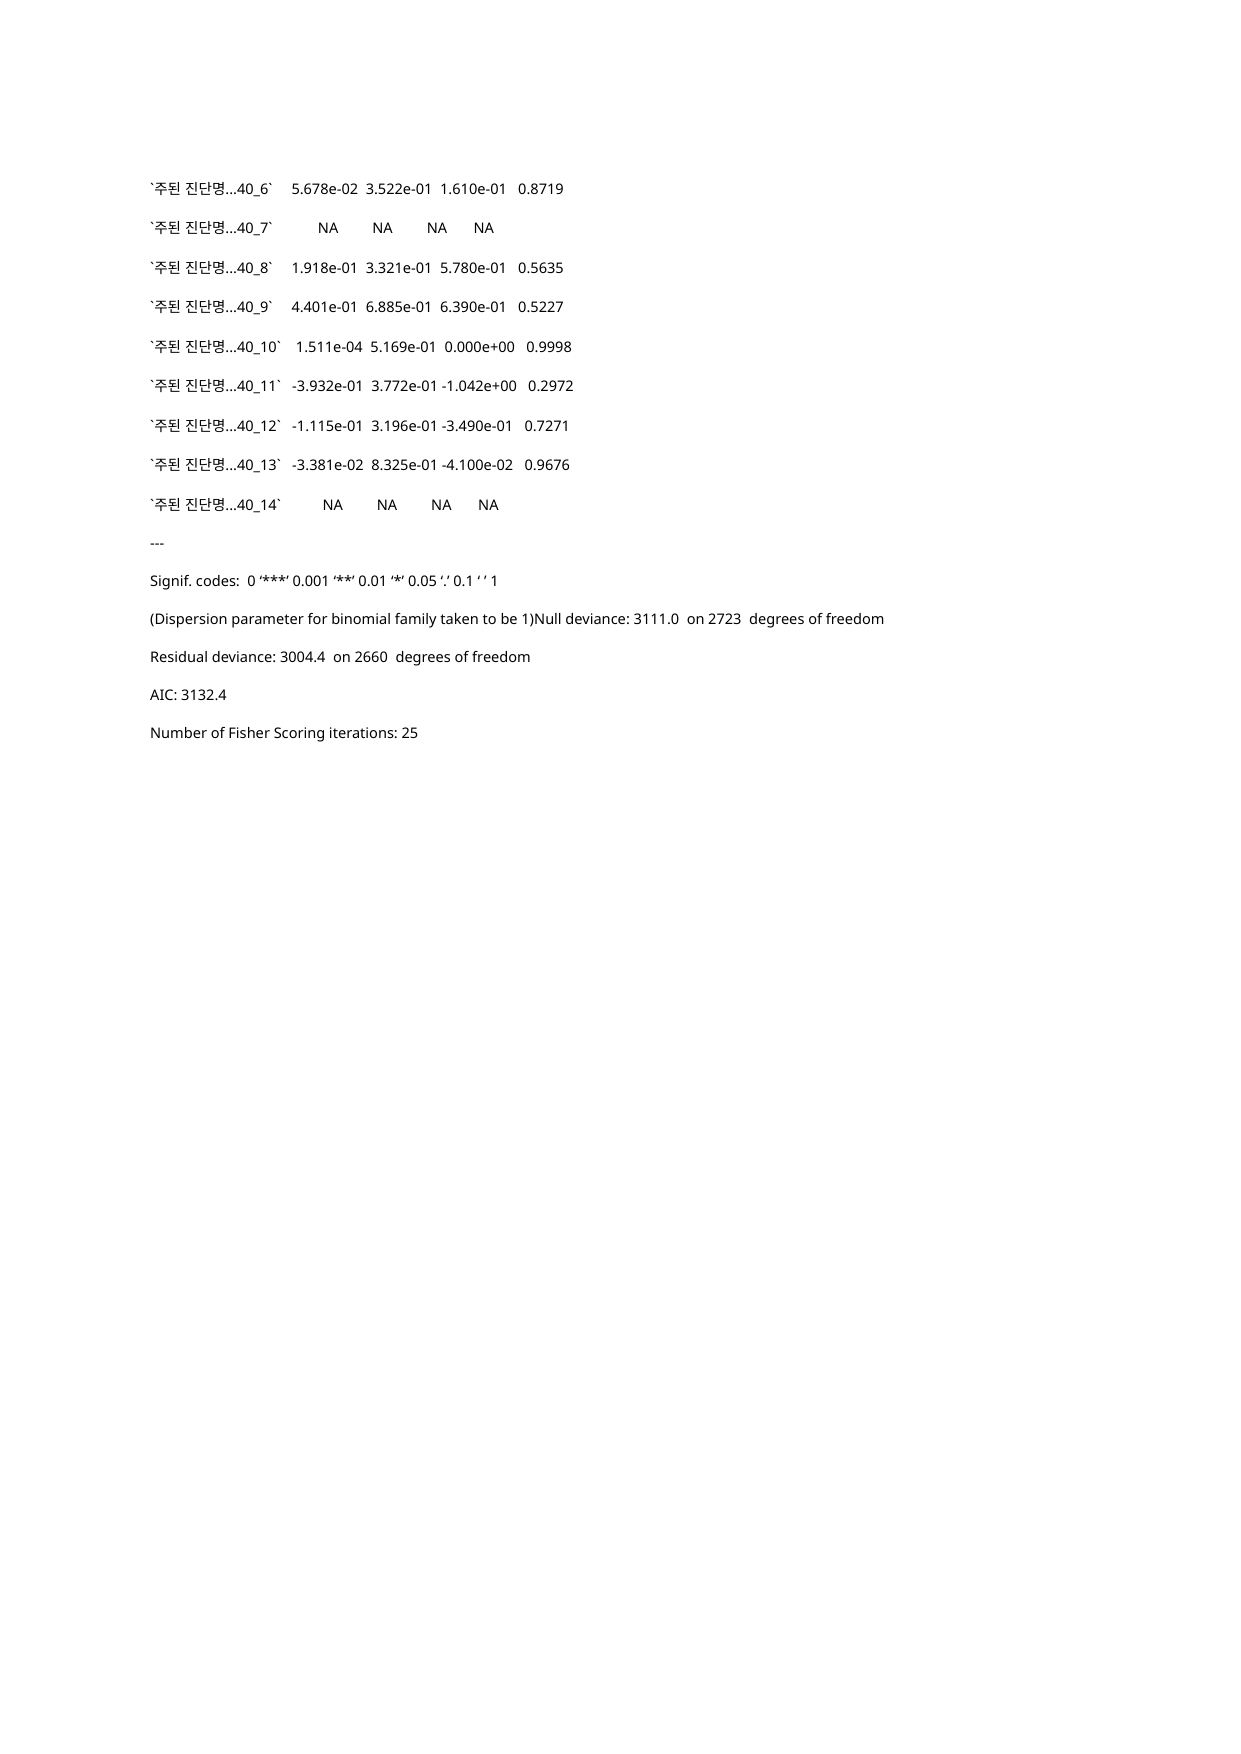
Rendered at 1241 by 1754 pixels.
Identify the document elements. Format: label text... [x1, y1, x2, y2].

text Signif. codes: 0 ‘***’ 0.001 ‘**’ 0.01 ‘*’ 0.05 ‘.’ 0.1 ‘ ’ 1 [150, 571, 1090, 591]
text `주된 진단명...40_11` -3.932e-01 3.772e-01 -1.042e+00 0.2972 [150, 374, 1090, 396]
text `주된 진단명...40_13` -3.381e-02 8.325e-01 -4.100e-02 0.9676 [150, 453, 1090, 475]
text `주된 진단명...40_10` 1.511e-04 5.169e-01 0.000e+00 0.9998 [150, 335, 1090, 356]
text Number of Fisher Scoring iterations: 25 [150, 723, 1090, 743]
text --- [150, 532, 1090, 552]
text `주된 진단명...40_8` 1.918e-01 3.321e-01 5.780e-01 0.5635 [150, 256, 1090, 277]
text `주된 진단명...40_9` 4.401e-01 6.885e-01 6.390e-01 0.5227 [150, 296, 1090, 317]
text `주된 진단명...40_14` NA NA NA NA [150, 493, 1090, 514]
text `주된 진단명...40_12` -1.115e-01 3.196e-01 -3.490e-01 0.7271 [150, 414, 1090, 435]
text Residual deviance: 3004.4 on 2660 degrees of freedom [150, 647, 1090, 667]
text `주된 진단명...40_6` 5.678e-02 3.522e-01 1.610e-01 0.8719 [150, 177, 1090, 198]
text `주된 진단명...40_7` NA NA NA NA [150, 217, 1090, 238]
text AIC: 3132.4 [150, 685, 1090, 705]
text (Dispersion parameter for binomial family taken to be 1)Null deviance: 3111.0 on 2723 degrees of freedom [150, 609, 1090, 629]
